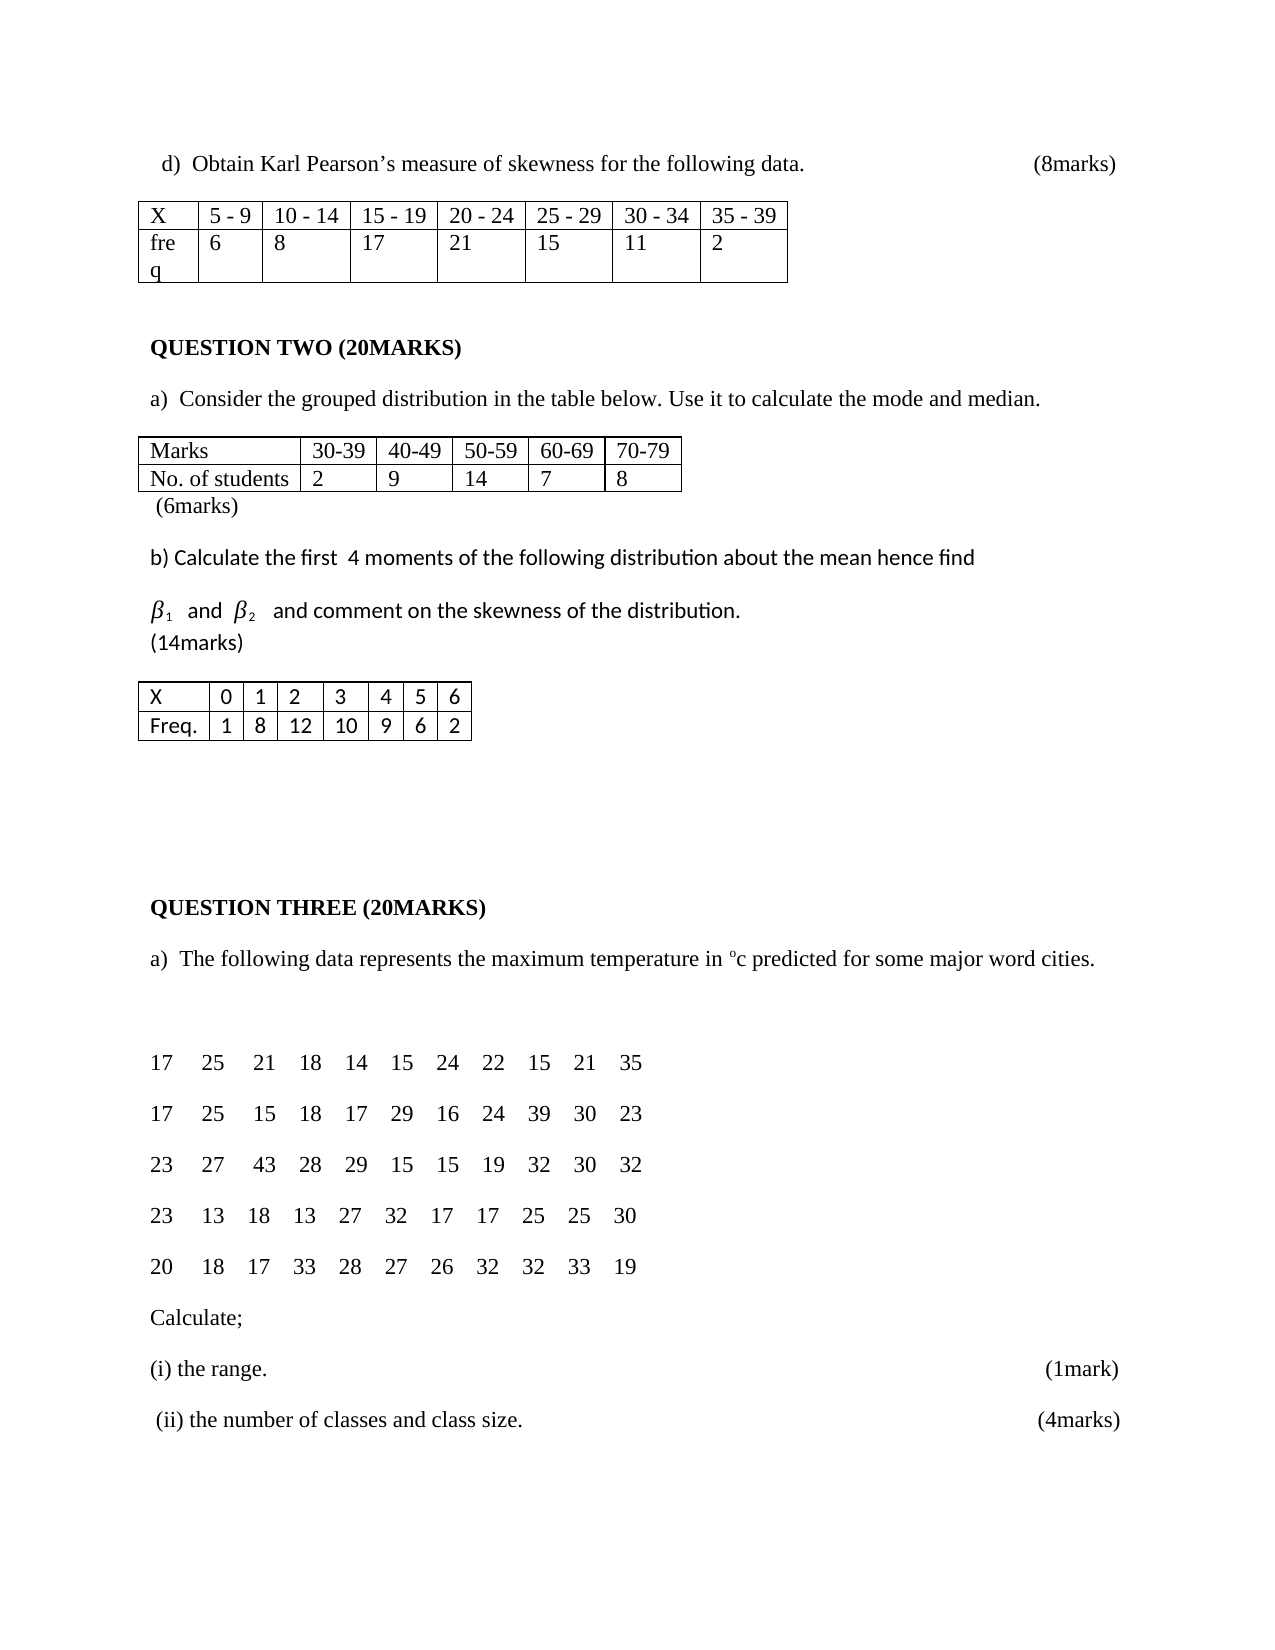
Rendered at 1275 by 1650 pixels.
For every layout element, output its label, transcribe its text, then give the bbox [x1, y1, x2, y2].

table_cell 14 [453, 465, 528, 491]
table_header 3 [324, 683, 368, 711]
table_header X [139, 683, 209, 711]
text a) Consider the grouped distribution in the table below. Use it to calculate the mode and median. [150, 385, 1125, 412]
text 1 and 2 and comment on the skewness of the distribution. (14marks) [150, 596, 1125, 656]
table_header Marks [139, 438, 300, 464]
table_cell 2 [301, 465, 376, 491]
table_header 30 - 34 [613, 202, 700, 228]
table_header 10 - 14 [263, 202, 350, 228]
table_header 50-59 [453, 438, 528, 464]
table_cell 9 [369, 712, 403, 739]
table_header 25 - 29 [526, 202, 612, 228]
table_header 60-69 [529, 438, 604, 464]
text (6marks) [150, 492, 1125, 518]
table_cell 11 [613, 230, 700, 282]
table_header 2 [278, 683, 323, 711]
text 23 27 43 28 29 15 15 19 32 30 32 [150, 1151, 1125, 1177]
table_cell 8 [244, 712, 277, 739]
table_header 30-39 [301, 438, 376, 464]
text a) The following data represents the maximum temperature in oc predicted for some major word cities. [150, 945, 1125, 971]
table_header 70-79 [606, 438, 681, 464]
table_cell 8 [263, 230, 350, 282]
text 17 25 21 18 14 15 24 22 15 21 35 [150, 1049, 1125, 1075]
table_cell 2 [438, 712, 471, 739]
table_cell No. of students [139, 465, 300, 491]
text QUESTION TWO (20MARKS) [150, 334, 1125, 361]
table_cell 6 [404, 712, 437, 739]
table_header 40-49 [377, 438, 452, 464]
table_cell 15 [526, 230, 612, 282]
table_header 20 - 24 [438, 202, 525, 228]
table_header 6 [438, 683, 471, 711]
table_cell 7 [529, 465, 604, 491]
text 23 13 18 13 27 32 17 17 25 25 30 [150, 1202, 1125, 1228]
table_header 15 - 19 [351, 202, 437, 228]
text d) Obtain Karl Pearson’s measure of skewness for the following data. (8marks) [150, 150, 1125, 176]
table_cell freq [139, 230, 198, 282]
table_cell 9 [377, 465, 452, 491]
table_cell 21 [438, 230, 525, 282]
table_cell Freq. [139, 712, 209, 739]
table_header 1 [244, 683, 277, 711]
table_header 5 - 9 [199, 202, 262, 228]
text QUESTION THREE (20MARKS) [150, 894, 1125, 920]
text Calculate; [150, 1304, 1125, 1330]
text (i) the range. (1mark) [150, 1355, 1125, 1381]
text 17 25 15 18 17 29 16 24 39 30 23 [150, 1100, 1125, 1126]
table_cell 2 [701, 230, 787, 282]
table_cell 8 [606, 465, 681, 491]
table_cell 6 [199, 230, 262, 282]
table_header 4 [369, 683, 403, 711]
table_cell 12 [278, 712, 323, 739]
table_header 0 [210, 683, 243, 711]
table_header 35 - 39 [701, 202, 787, 228]
text 20 18 17 33 28 27 26 32 32 33 19 [150, 1253, 1125, 1279]
table_cell 1 [210, 712, 243, 739]
text b) Calculate the first 4 moments of the following distribution about the mean hence find [150, 543, 1125, 571]
table_header X [139, 202, 198, 228]
table_cell 17 [351, 230, 437, 282]
text (ii) the number of classes and class size. (4marks) [150, 1406, 1125, 1432]
table_cell 10 [324, 712, 368, 739]
table_header 5 [404, 683, 437, 711]
